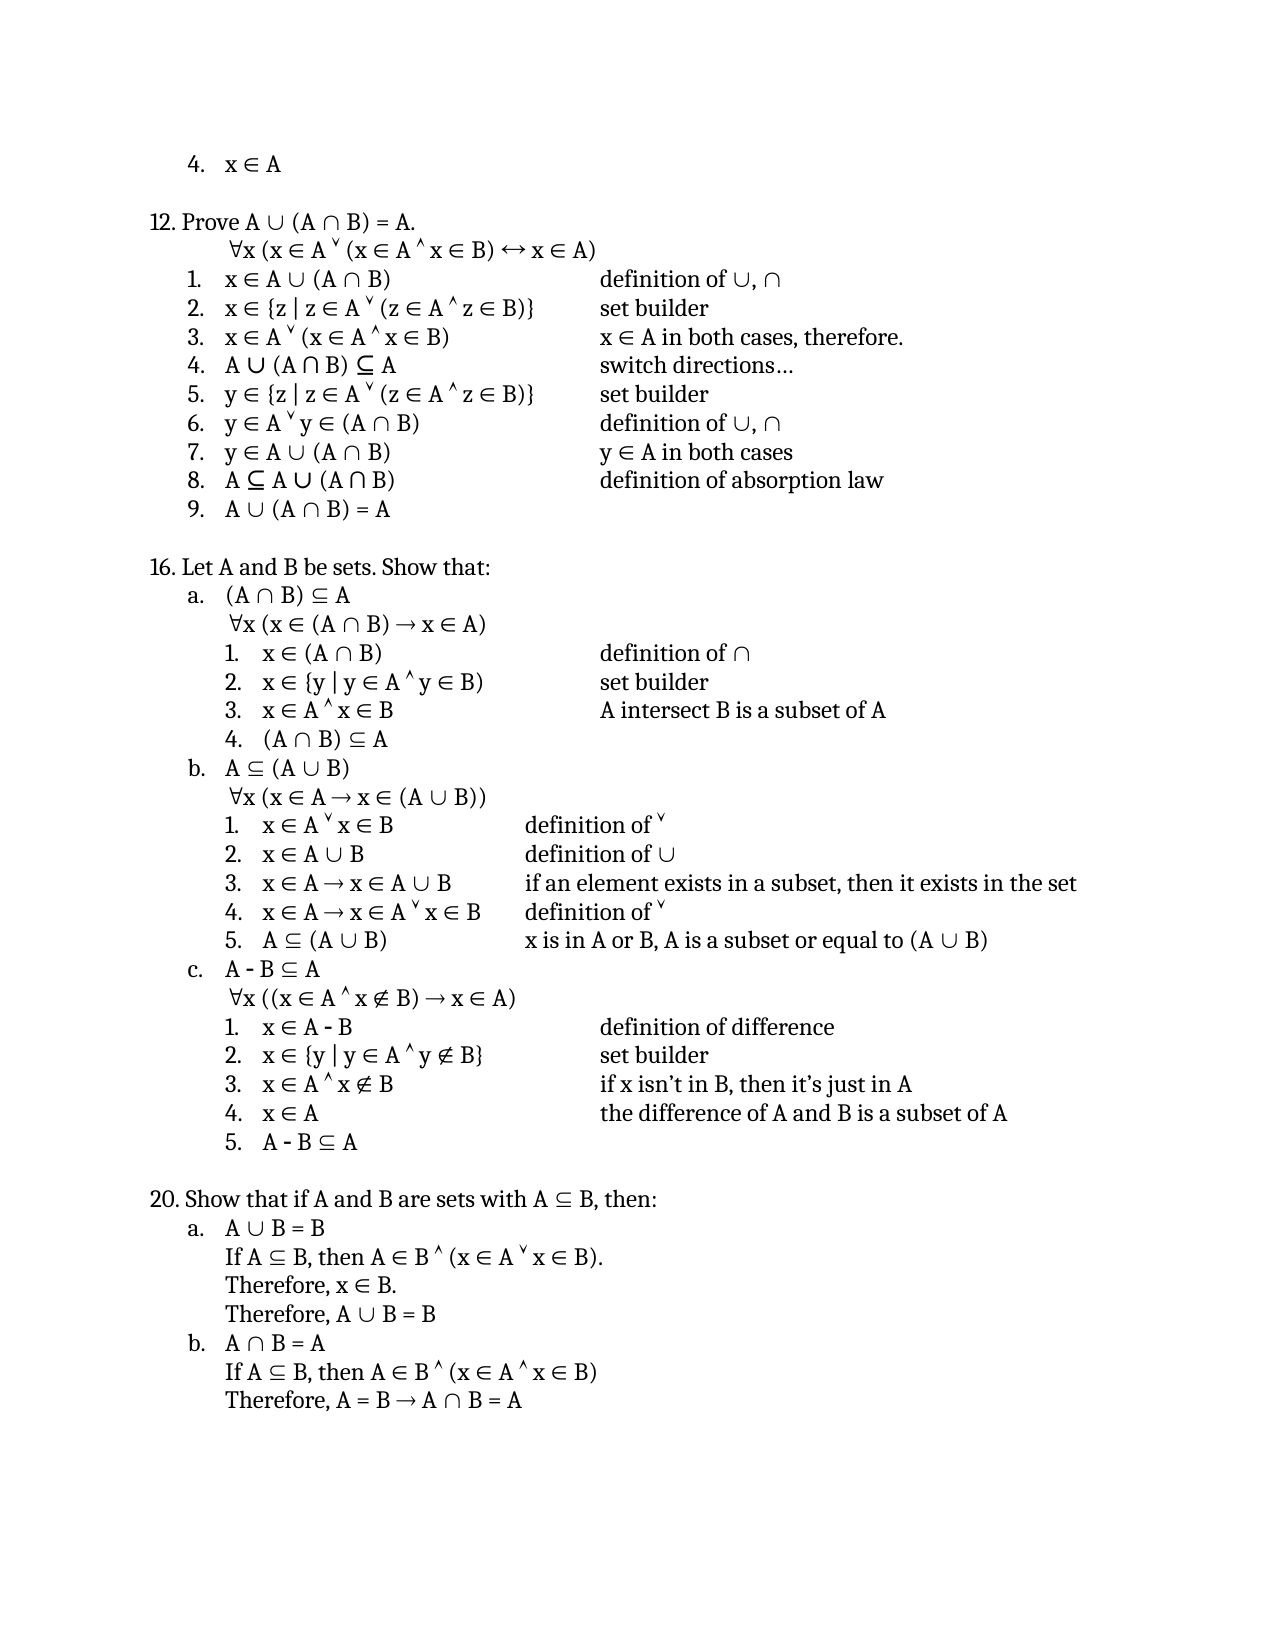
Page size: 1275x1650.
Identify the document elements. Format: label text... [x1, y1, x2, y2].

text x ((x A x B) x A) [225, 984, 1125, 1012]
text x (x A (x A x B) x A) [150, 236, 1125, 265]
text 20. Show that if A and B are sets with A B, then: [150, 1185, 1125, 1214]
list A B A [187, 955, 1125, 984]
list A (A B) = A [187, 495, 1125, 524]
text Therefore, A = B A B = A [225, 1386, 1125, 1415]
list A ⊆ A ∪ (A ∩ B) definition of absorption law [187, 466, 1125, 495]
list y A (A B) y A in both cases [187, 437, 1125, 466]
list A B = A [187, 1329, 1125, 1357]
list x A (x A x B) x A in both cases, therefore. [187, 322, 1125, 351]
list x A x B if x isn’t in B, then it’s just in A [225, 1070, 1125, 1099]
list x A B definition of [225, 840, 1125, 869]
text x (x A x (A B)) [225, 782, 1125, 811]
list x A x A B if an element exists in a subset, then it exists in the set [225, 869, 1125, 897]
list A (A B) x is in A or B, A is a subset or equal to (A B) [225, 926, 1125, 955]
list x (x (A B) x A) [225, 610, 1125, 639]
list x {y | y A y B) set builder [225, 667, 1125, 696]
text 16. Let A and B be sets. Show that: [150, 552, 1125, 581]
list A B A [225, 1127, 1125, 1156]
list A ∪ (A ∩ B) ⊆ A switch directions… [187, 351, 1125, 380]
list If A B, then A B (x A x B). [225, 1242, 1125, 1271]
list x A x A x B definition of [225, 897, 1125, 926]
list y {z | z A (z A z B)} set builder [187, 380, 1125, 409]
list x A [187, 150, 1125, 179]
text If A B, then A B (x A x B) [225, 1357, 1125, 1386]
list Therefore, A B = B [225, 1300, 1125, 1329]
list (A B) A [187, 581, 1125, 610]
list x (A B) definition of [225, 639, 1125, 667]
list x A B definition of difference [225, 1012, 1125, 1041]
list x A (A B) definition of , [187, 265, 1125, 294]
list x {z | z A (z A z B)} set builder [187, 294, 1125, 322]
list x A x B definition of [225, 811, 1125, 840]
list A B = B [187, 1214, 1125, 1242]
list A (A B) [187, 754, 1125, 782]
list Therefore, x B. [225, 1271, 1125, 1300]
list x {y | y A y B} set builder [225, 1041, 1125, 1070]
list y A y (A B) definition of , [187, 409, 1125, 437]
list x A x B A intersect B is a subset of A [225, 696, 1125, 725]
text 12. Prove A (A B) = A. [150, 207, 1125, 236]
list (A B) A [225, 725, 1125, 754]
list x A the difference of A and B is a subset of A [225, 1099, 1125, 1127]
